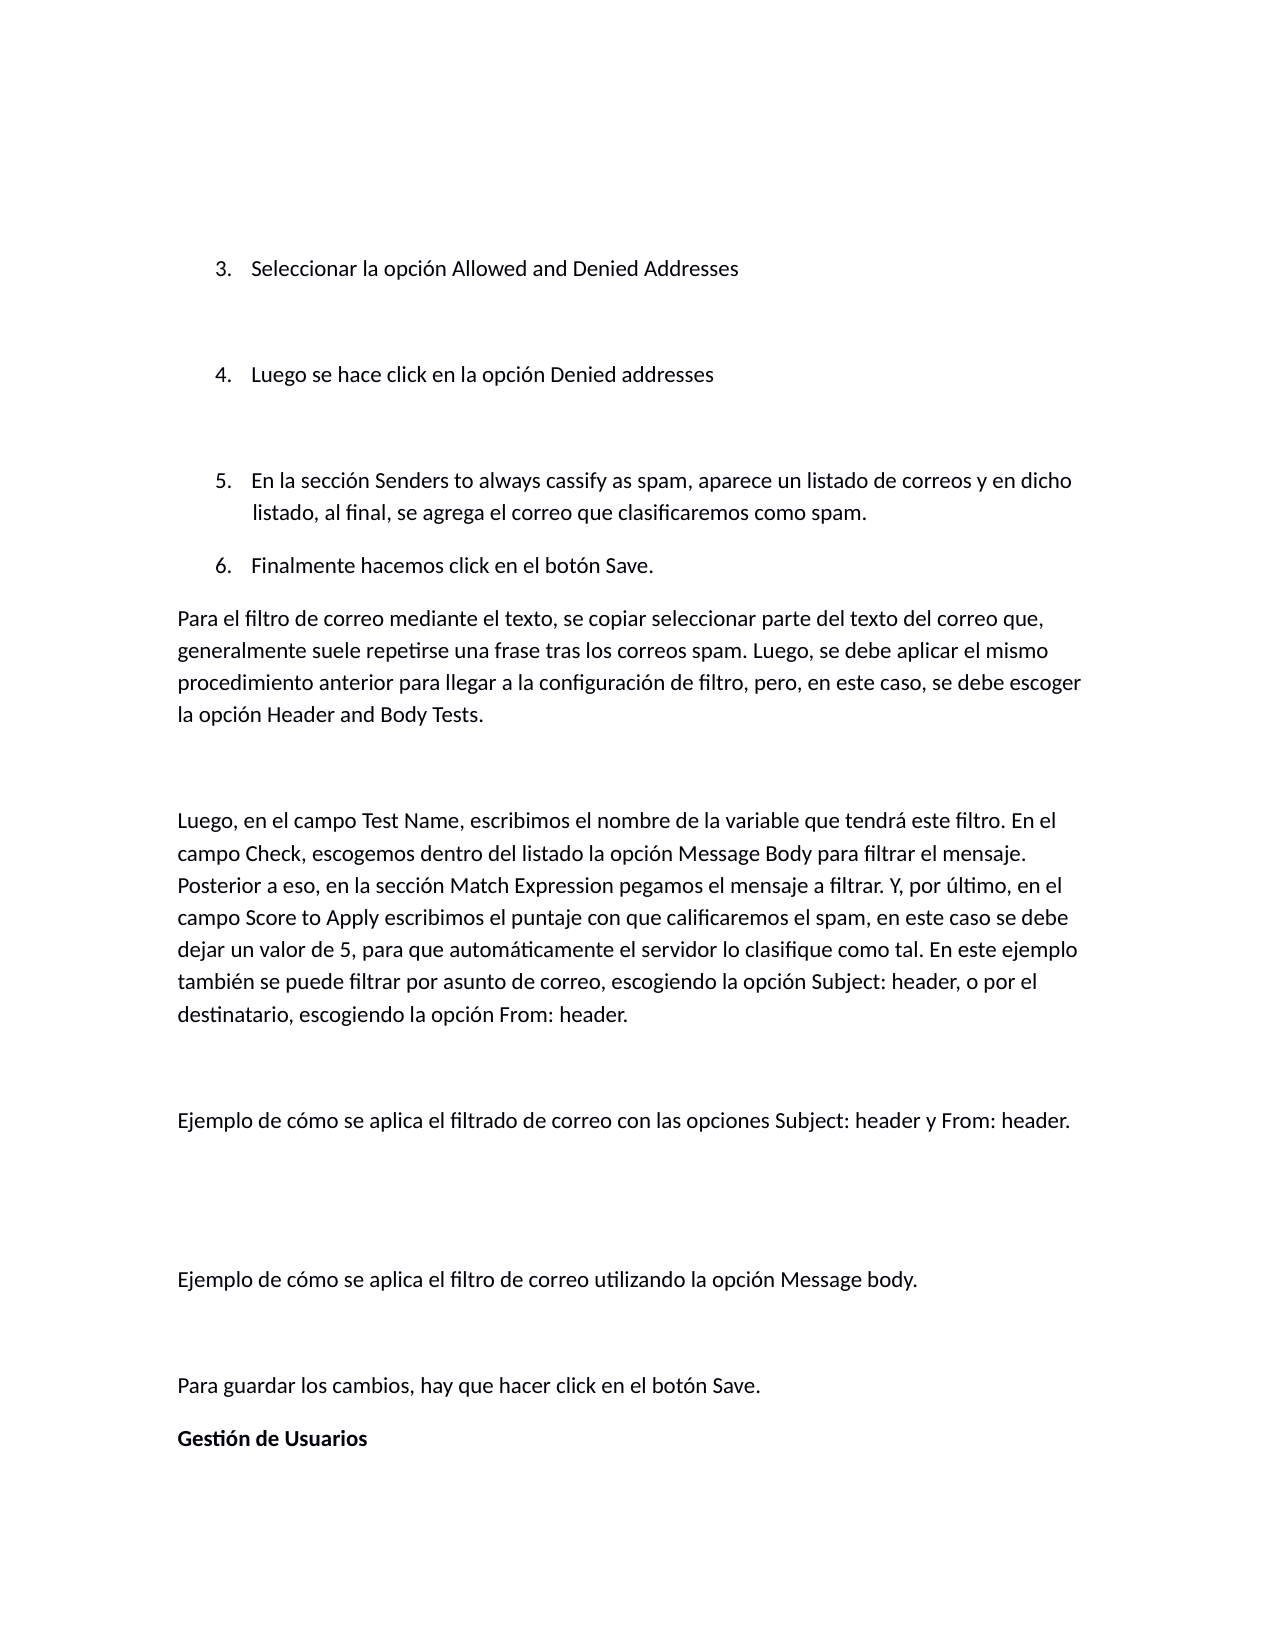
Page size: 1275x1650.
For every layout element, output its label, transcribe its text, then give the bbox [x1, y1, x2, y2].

text Gestión de Usuarios [177, 1424, 1098, 1452]
list Seleccionar la opción Allowed and Denied Addresses [215, 254, 1098, 282]
list Luego se hace click en la opción Denied addresses [215, 360, 1098, 388]
text Luego, en el campo Test Name, escribimos el nombre de la variable que tendrá este filtro. En el campo Check, escogemos dentro del listado la opción Message Body para filtrar el mensaje. Posterior a eso, en la sección Match Expression pegamos el mensaje a filtrar. Y, por último, en el campo Score to Apply escribimos el puntaje con que calificaremos el spam, en este caso se debe dejar un valor de 5, para que automáticamente el servidor lo clasifique como tal. En este ejemplo también se puede filtrar por asunto de correo, escogiendo la opción Subject: header, o por el destinatario, escogiendo la opción From: header. [177, 807, 1098, 1028]
text Ejemplo de cómo se aplica el filtrado de correo con las opciones Subject: header y From: header. [177, 1106, 1098, 1134]
text Para guardar los cambios, hay que hacer click en el botón Save. [177, 1371, 1098, 1399]
list En la sección Senders to always cassify as spam, aparece un listado de correos y en dicho listado, al final, se agrega el correo que clasificaremos como spam. [215, 466, 1098, 526]
list Finalmente hacemos click en el botón Save. [215, 551, 1098, 579]
text Para el filtro de correo mediante el texto, se copiar seleccionar parte del texto del correo que, generalmente suele repetirse una frase tras los correos spam. Luego, se debe aplicar el mismo procedimiento anterior para llegar a la configuración de filtro, pero, en este caso, se debe escoger la opción Header and Body Tests. [177, 604, 1098, 728]
text Ejemplo de cómo se aplica el filtro de correo utilizando la opción Message body. [177, 1265, 1098, 1293]
